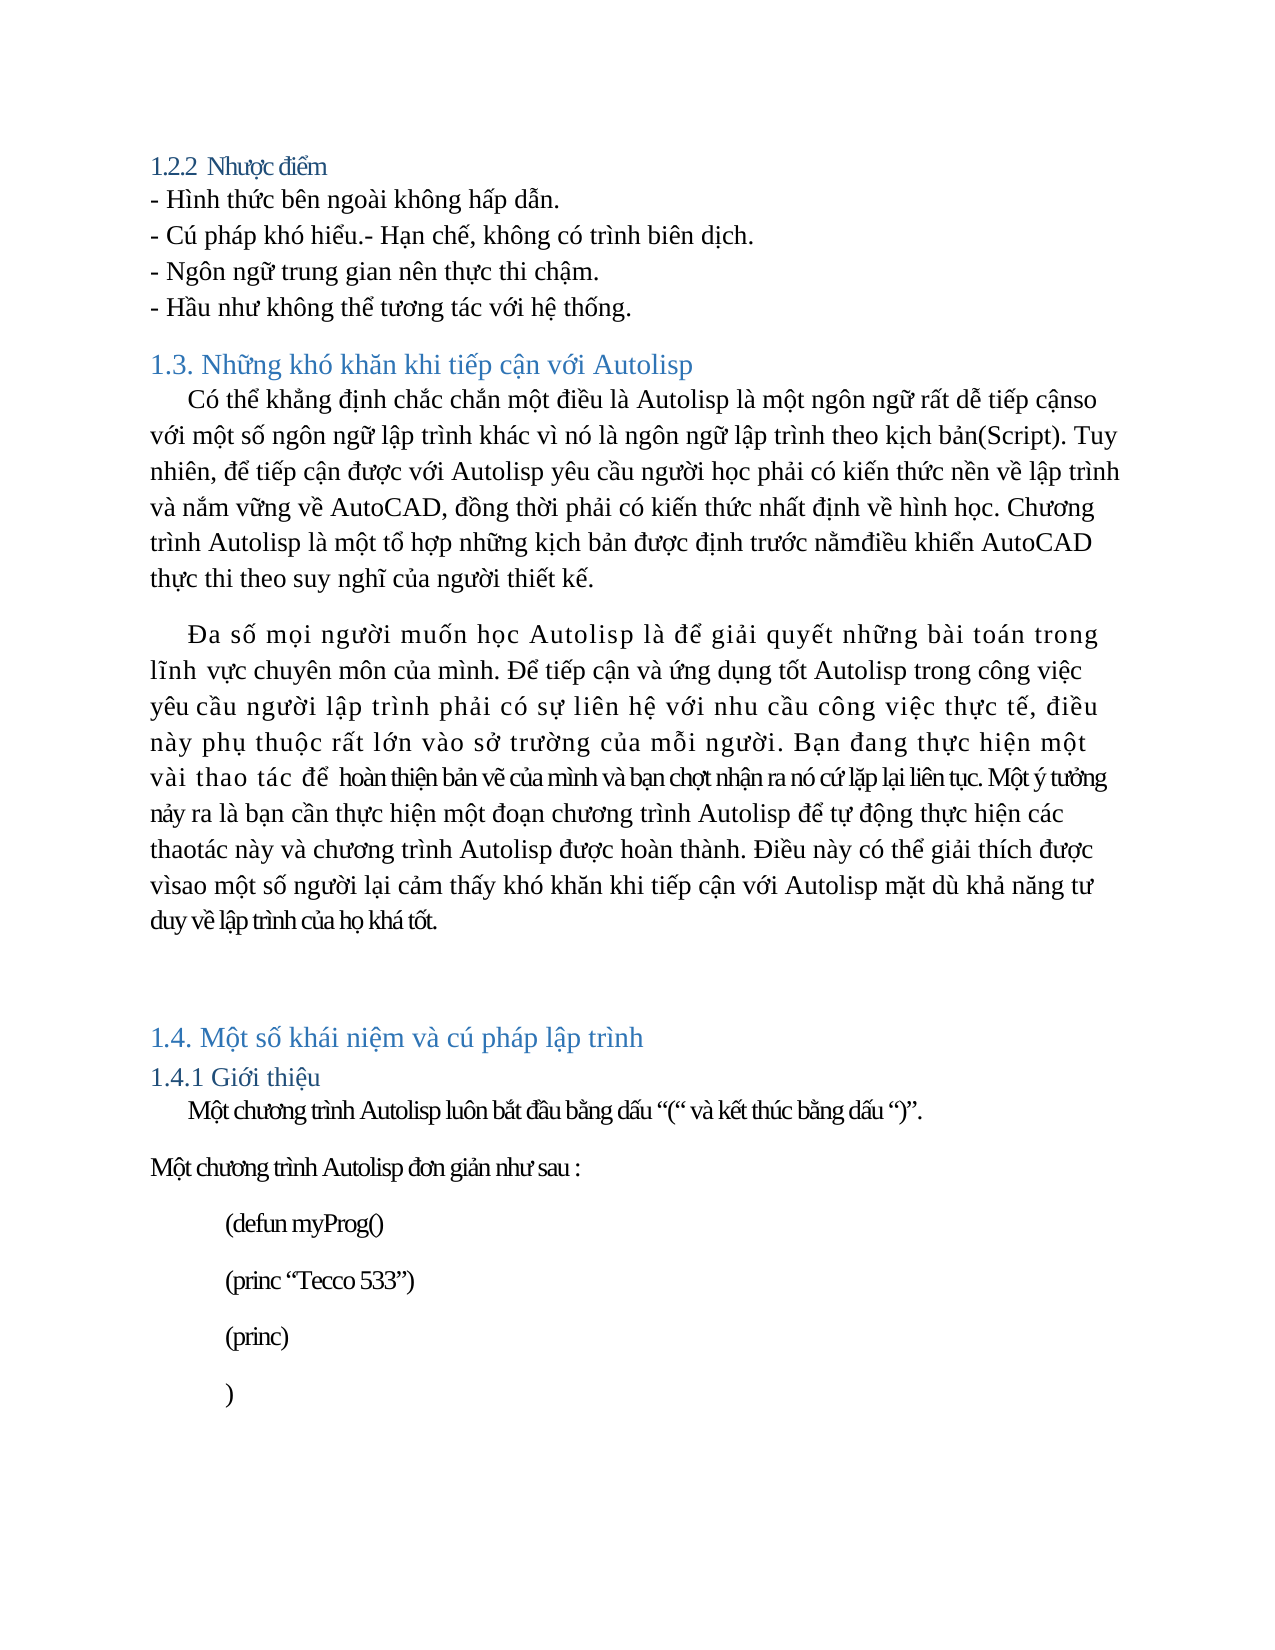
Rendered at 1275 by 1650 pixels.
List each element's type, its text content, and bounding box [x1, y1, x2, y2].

text Có thể khẳng định chắc chắn một điều là Autolisp là một ngôn ngữ rất dễ tiếp cậnso với một số ngôn ngữ lập trình khác vì nó là ngôn ngữ lập trình theo kịch bản(Script). Tuy nhiên, để tiếp cận được với Autolisp yêu cầu người học phải có kiến thức nền về lập trình và nắm vững về AutoCAD, đồng thời phải có kiến thức nhất định về hình học. Chương trình Autolisp là một tổ hợp những kịch bản được định trước nằmđiều khiển AutoCAD thực thi theo suy nghĩ của người thiết kế. [150, 383, 1125, 593]
text - Ngôn ngữ trung gian nên thực thi chậm. [150, 255, 1125, 286]
text Đa số mọi người muốn học Autolisp là để giải quyết những bài toán trong lĩnh vực chuyên môn của mình. Để tiếp cận và ứng dụng tốt Autolisp trong công việc yêu cầu người lập trình phải có sự liên hệ với nhu cầu công việc thực tế, điều này phụ thuộc rất lớn vào sở trường của mỗi người. Bạn đang thực hiện một vài thao tác để hoàn thiện bản vẽ của mình và bạn chợt nhận ra nó cứ lặp lại liên tục. Một ý tưởng nảy ra là bạn cần thực hiện một đoạn chương trình Autolisp để tự động thực hiện các thaotác này và chương trình Autolisp được hoàn thành. Điều này có thể giải thích được vìsao một số người lại cảm thấy khó khăn khi tiếp cận với Autolisp mặt dù khả năng tư duy về lập trình của họ khá tốt. [150, 619, 1125, 936]
subtitle 1.4.1 Giới thiệu [150, 1061, 1125, 1092]
text Một chương trình Autolisp luôn bắt đầu bằng dấu “(“ và kết thúc bằng dấu “)”. [150, 1094, 1125, 1125]
text (princ) [150, 1321, 1125, 1352]
subtitle 1.4. Một số khái niệm và cú pháp lập trình [150, 1020, 1125, 1054]
text (princ “Tecco 533”) [150, 1264, 1125, 1295]
text Một chương trình Autolisp đơn giản như sau : [150, 1151, 1125, 1182]
text - Hầu như không thể tương tác với hệ thống. [150, 291, 1125, 322]
text (defun myProg() [150, 1207, 1125, 1238]
subtitle 1.2.2 Nhược điểm [150, 150, 1125, 181]
subtitle 1.3. Những khó khăn khi tiếp cận với Autolisp [150, 347, 1125, 381]
text - Cú pháp khó hiểu.- Hạn chế, không có trình biên dịch. [150, 219, 1125, 250]
text ) [150, 1377, 1125, 1408]
text - Hình thức bên ngoài không hấp dẫn. [150, 183, 1125, 215]
